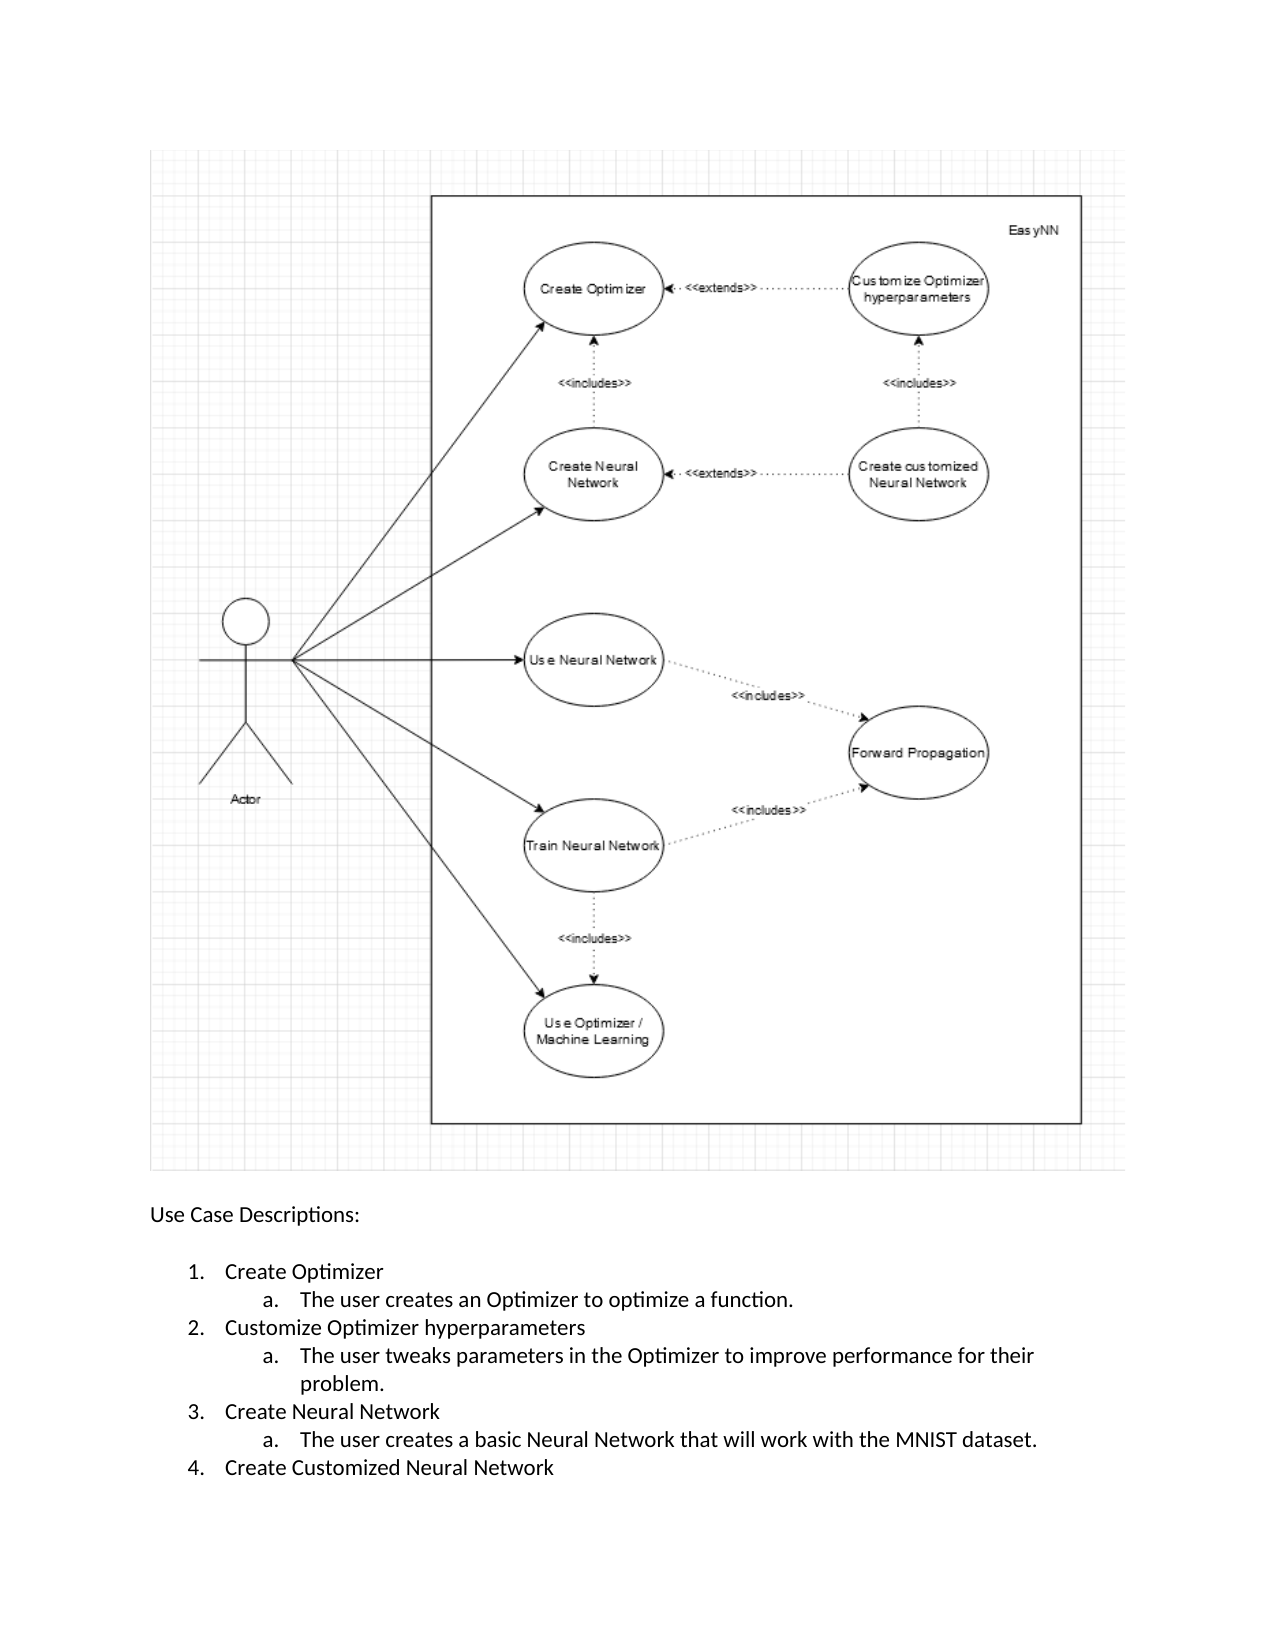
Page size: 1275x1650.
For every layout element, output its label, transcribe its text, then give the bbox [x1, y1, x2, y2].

list Create Customized Neural Network [187, 1453, 1125, 1481]
picture [150, 150, 1125, 1171]
list Customize Optimizer hyperparameters [187, 1313, 1125, 1341]
list The user creates a basic Neural Network that will work with the MNIST dataset. [262, 1425, 1125, 1453]
text Use Case Descriptions: [150, 1200, 1125, 1228]
list The user tweaks parameters in the Optimizer to improve performance for their problem. [262, 1341, 1125, 1397]
list Create Optimizer [187, 1257, 1125, 1285]
list The user creates an Optimizer to optimize a function. [262, 1285, 1125, 1313]
list Create Neural Network [187, 1397, 1125, 1425]
